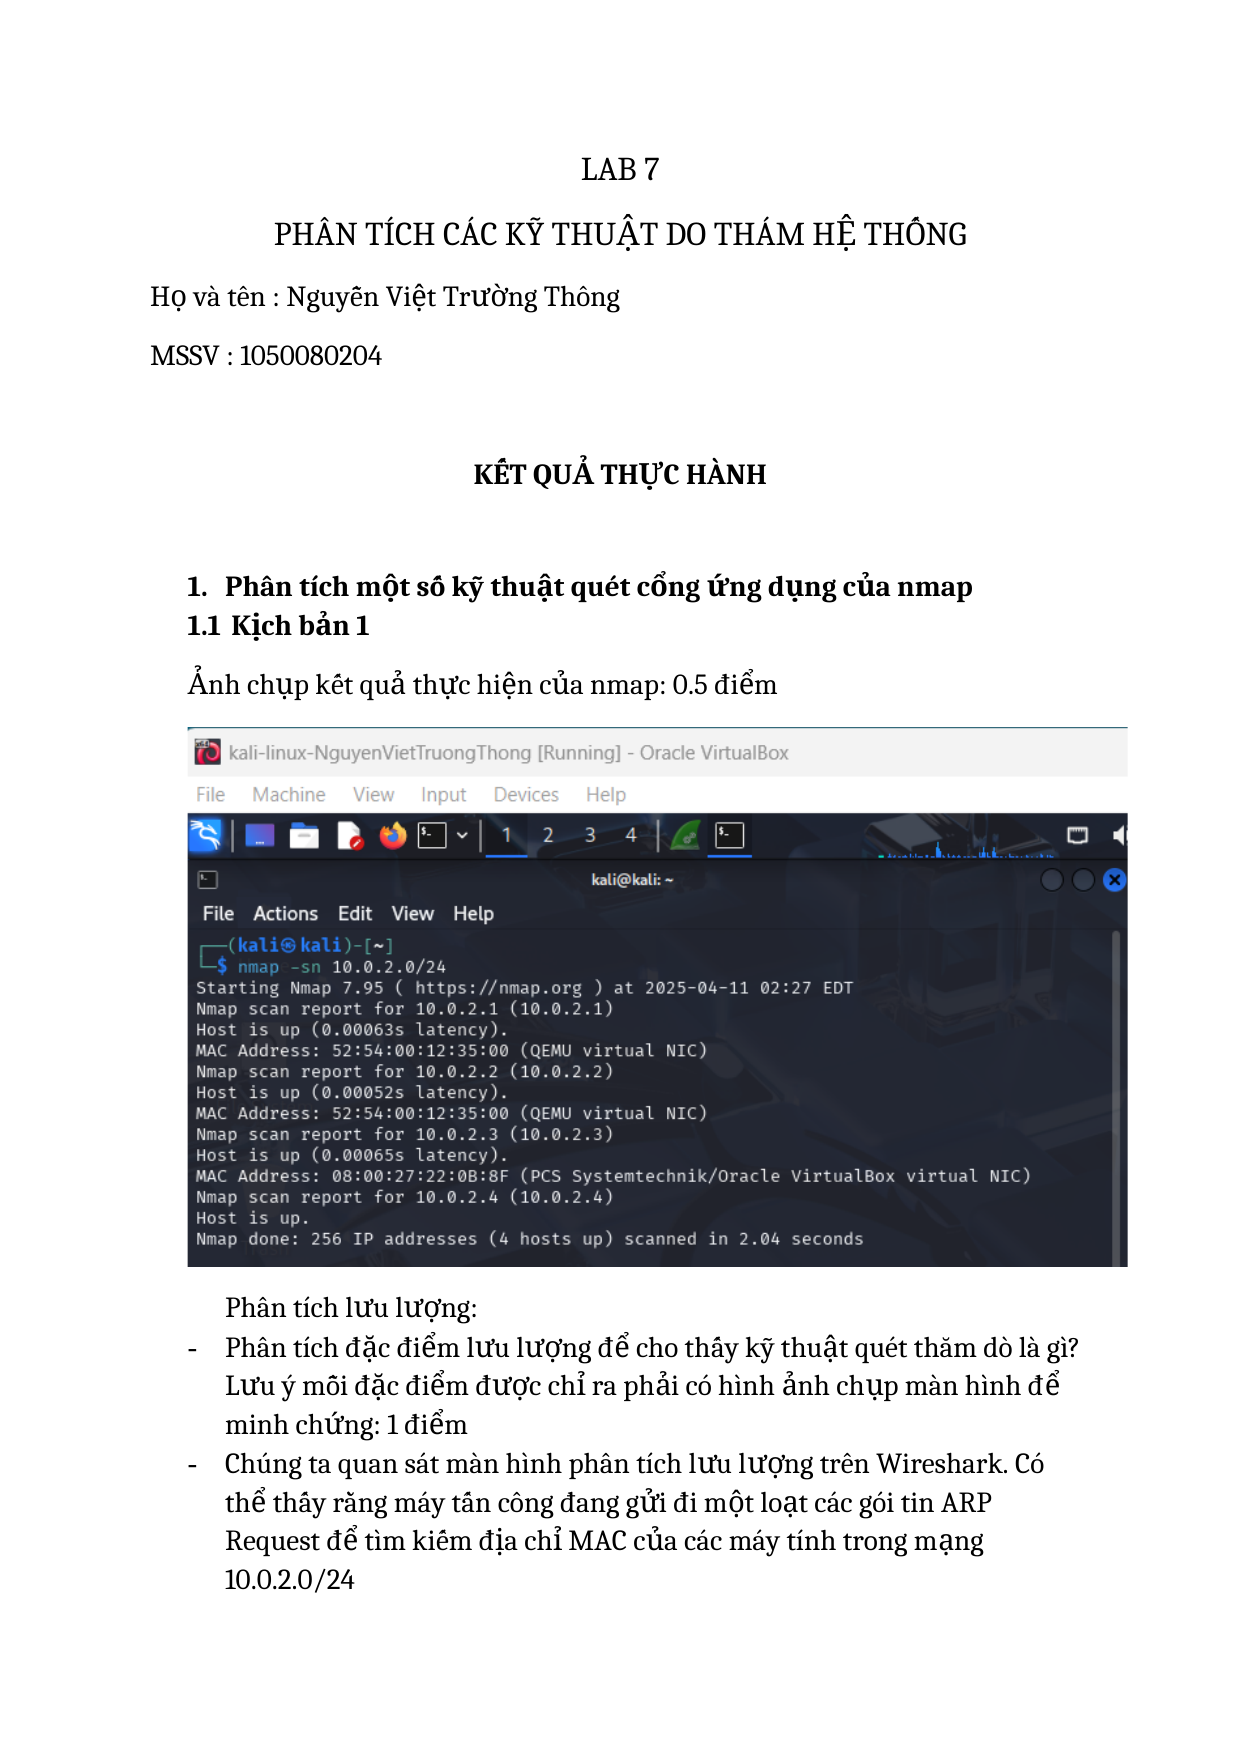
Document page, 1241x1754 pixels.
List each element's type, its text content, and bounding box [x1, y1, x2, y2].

text PHÂN TÍCH CÁC KỸ THUẬT DO THÁM HỆ THỐNG [150, 215, 1090, 253]
list Phân tích đặc điểm lưu lượng để cho thấy kỹ thuật quét thăm dò là gì? Lưu ý mỗi đặc điểm được chỉ ra phải có hình ảnh chụp màn hình để minh chứng: 1 điểm [187, 1330, 1090, 1441]
text KẾT QUẢ THỰC HÀNH [150, 458, 1090, 491]
text LAB 7 [150, 150, 1090, 188]
list Phân tích một số kỹ thuật quét cổng ứng dụng của nmap [187, 570, 1090, 604]
text Họ và tên : Nguyễn Việt Trường Thông [150, 280, 1090, 313]
text Ảnh chụp kết quả thực hiện của nmap: 0.5 điểm [187, 668, 1090, 702]
list Phân tích lưu lượng: [225, 1291, 1090, 1325]
picture [187, 727, 1128, 1267]
list Chúng ta quan sát màn hình phân tích lưu lượng trên Wireshark. Có thể thấy rằng máy tấn công đang gửi đi một loạt các gói tin ARP Request để tìm kiếm địa chỉ MAC của các máy tính trong mạng 10.0.2.0/24 [187, 1446, 1090, 1597]
text MSSV : 1050080204 [150, 339, 1090, 373]
list Kịch bản 1 [187, 609, 1090, 642]
